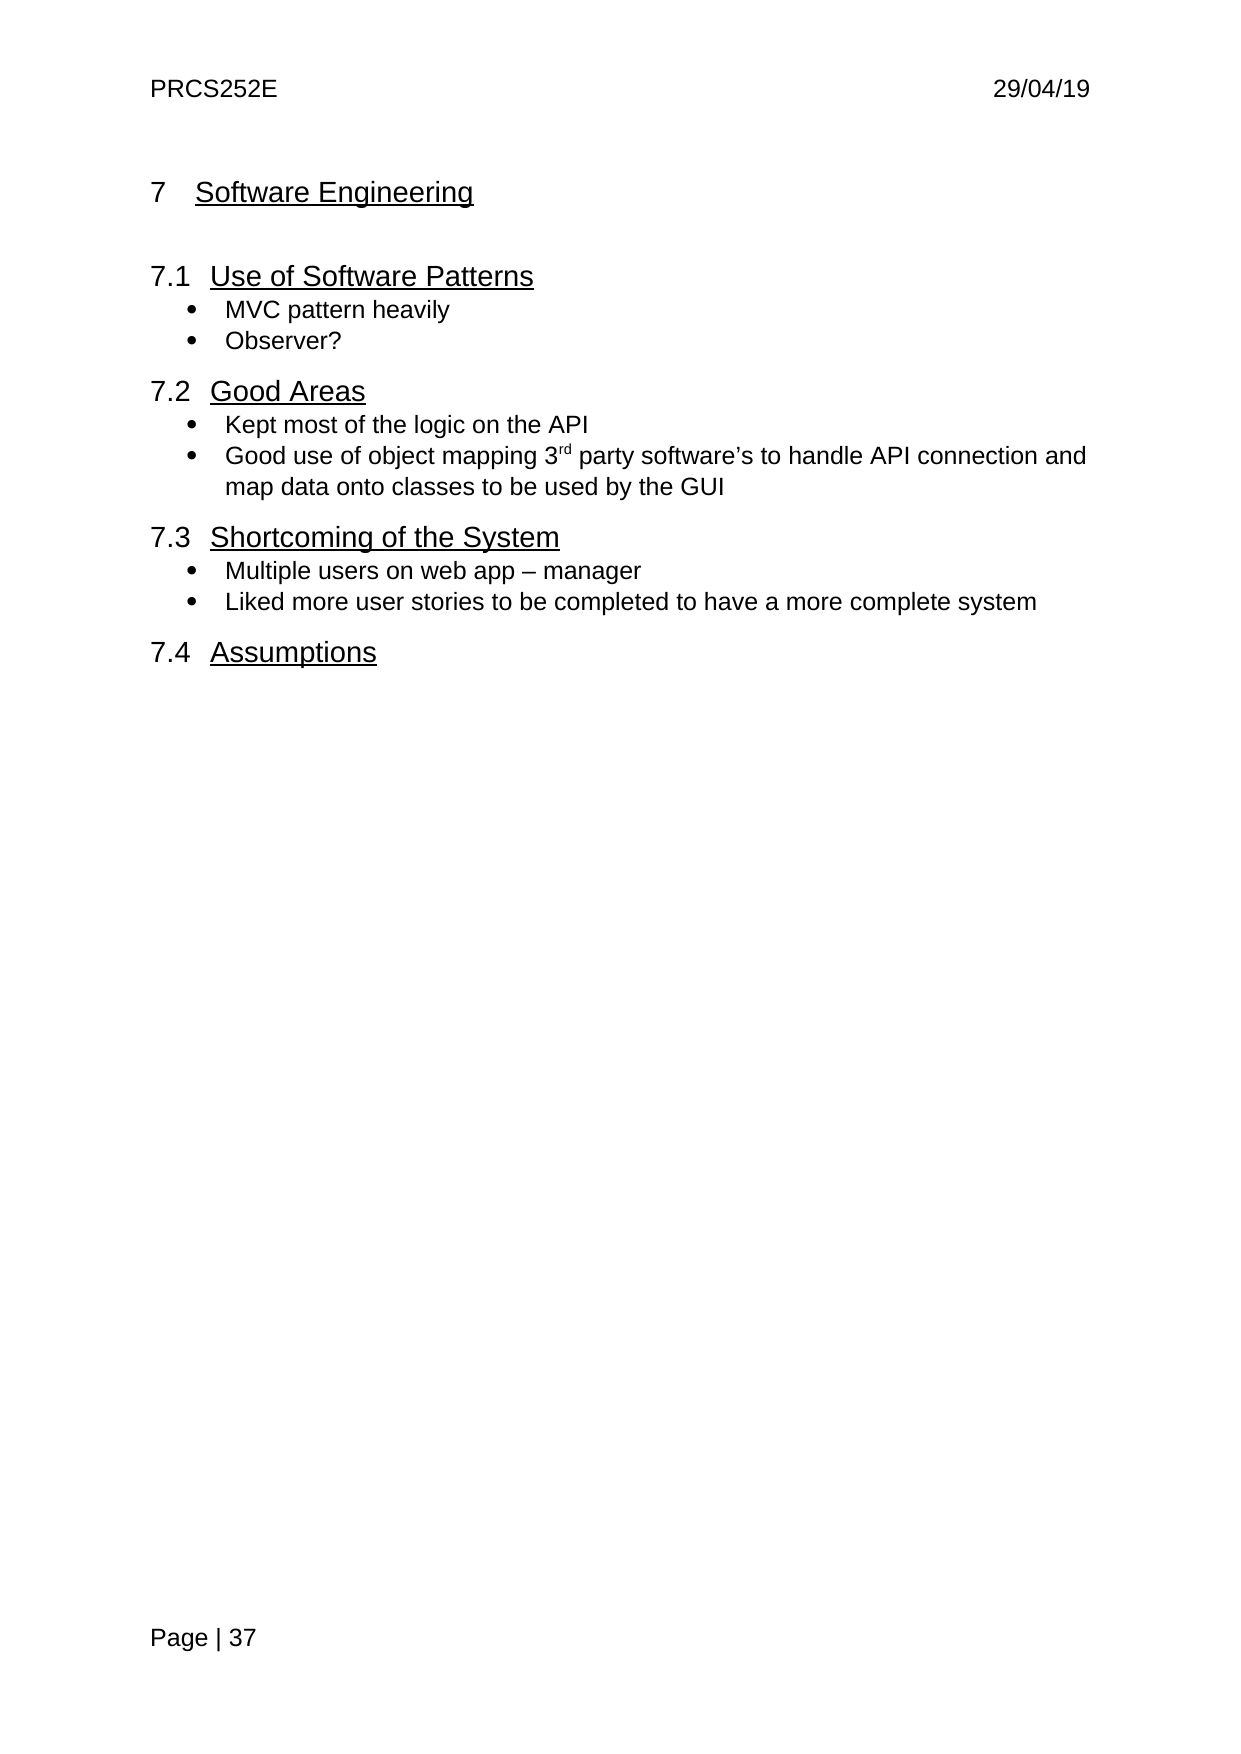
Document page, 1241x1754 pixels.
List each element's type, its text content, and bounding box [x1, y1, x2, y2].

subtitle Software Engineering [150, 175, 1090, 208]
list Observer? [187, 326, 1090, 355]
subtitle Shortcoming of the System [150, 520, 1090, 554]
list Kept most of the logic on the API [187, 410, 1090, 439]
subtitle Good Areas [150, 374, 1090, 407]
list Multiple users on web app – manager [187, 556, 1090, 585]
list MVC pattern heavily [187, 295, 1090, 324]
subtitle Use of Software Patterns [150, 259, 1090, 292]
list Good use of object mapping 3rd party software’s to handle API connection and map data onto classes to be used by the GUI [187, 441, 1090, 501]
list Liked more user stories to be completed to have a more complete system [187, 587, 1090, 616]
subtitle Assumptions [150, 635, 1090, 669]
